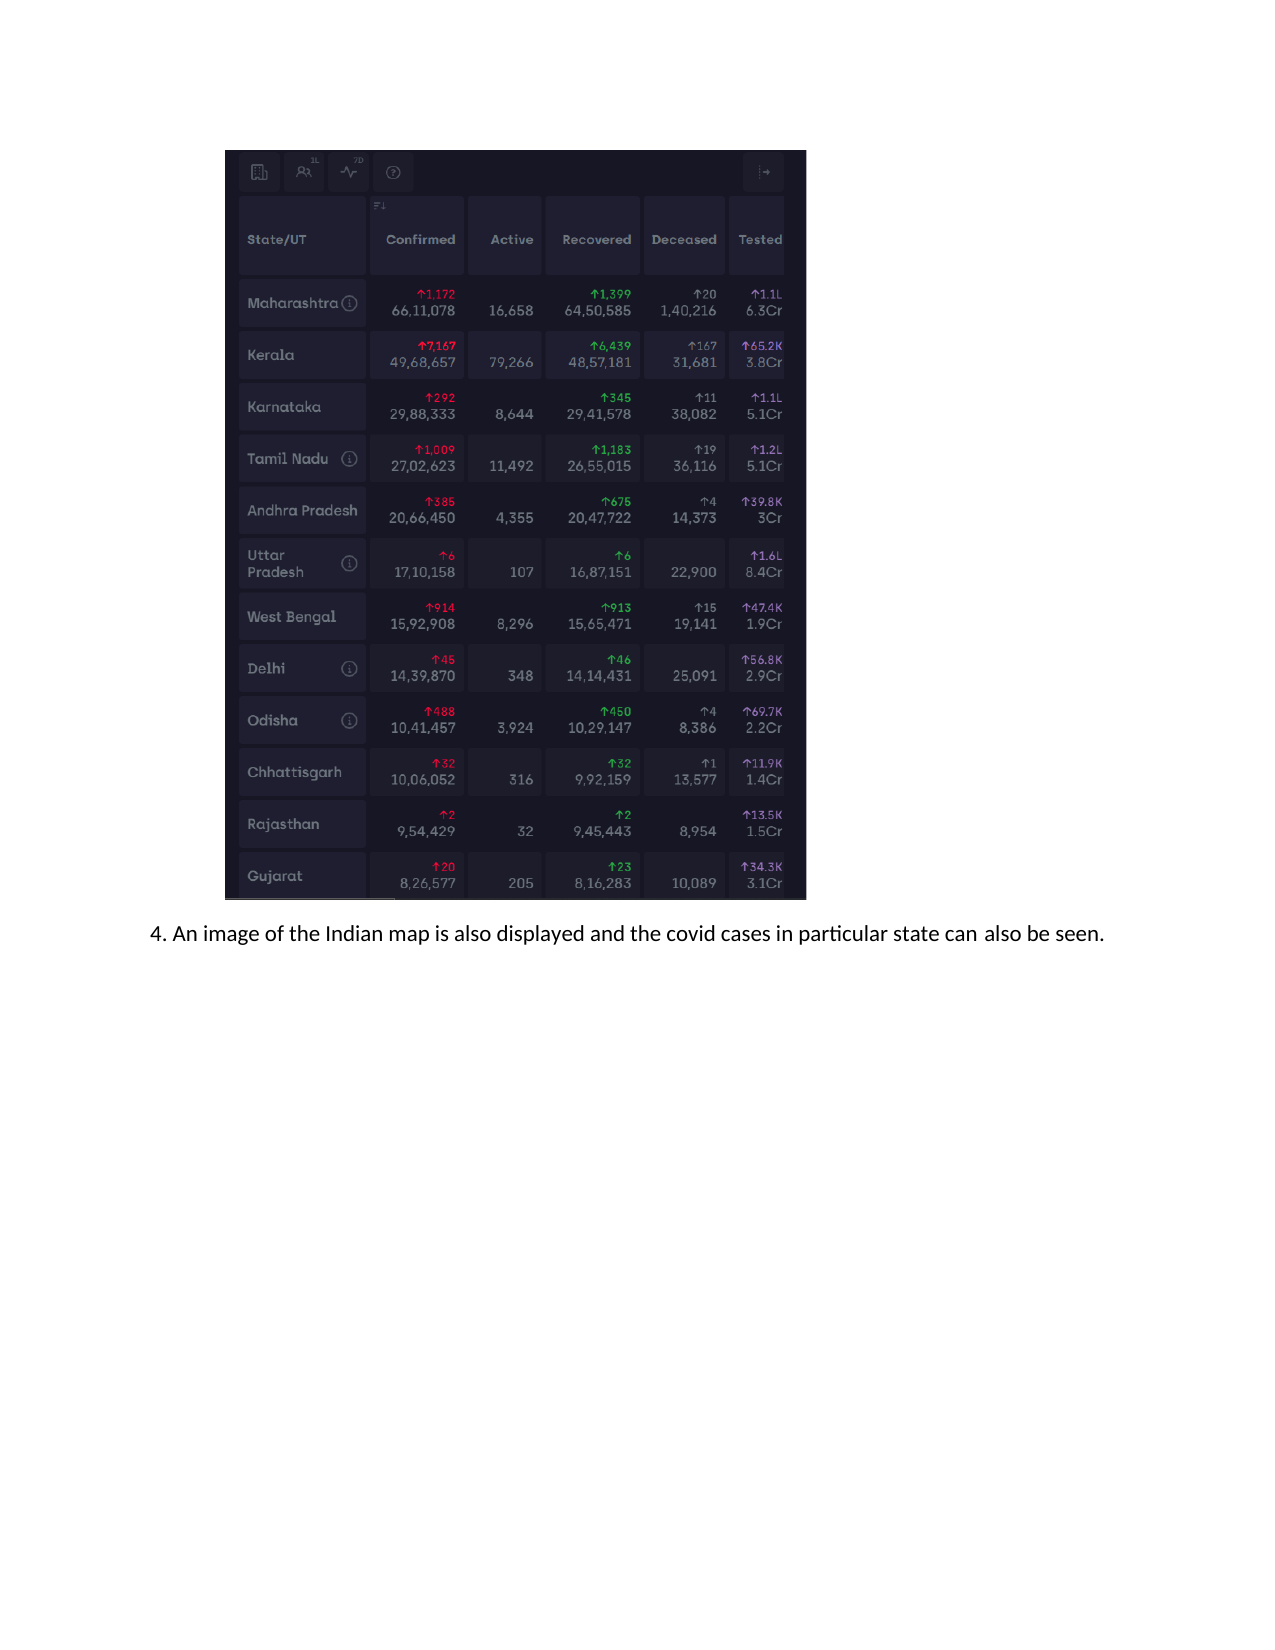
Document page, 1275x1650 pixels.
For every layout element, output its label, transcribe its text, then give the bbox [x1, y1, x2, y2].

picture [225, 150, 807, 900]
text 4. An image of the Indian map is also displayed and the covid cases in particular state can also be seen. [150, 919, 1125, 947]
